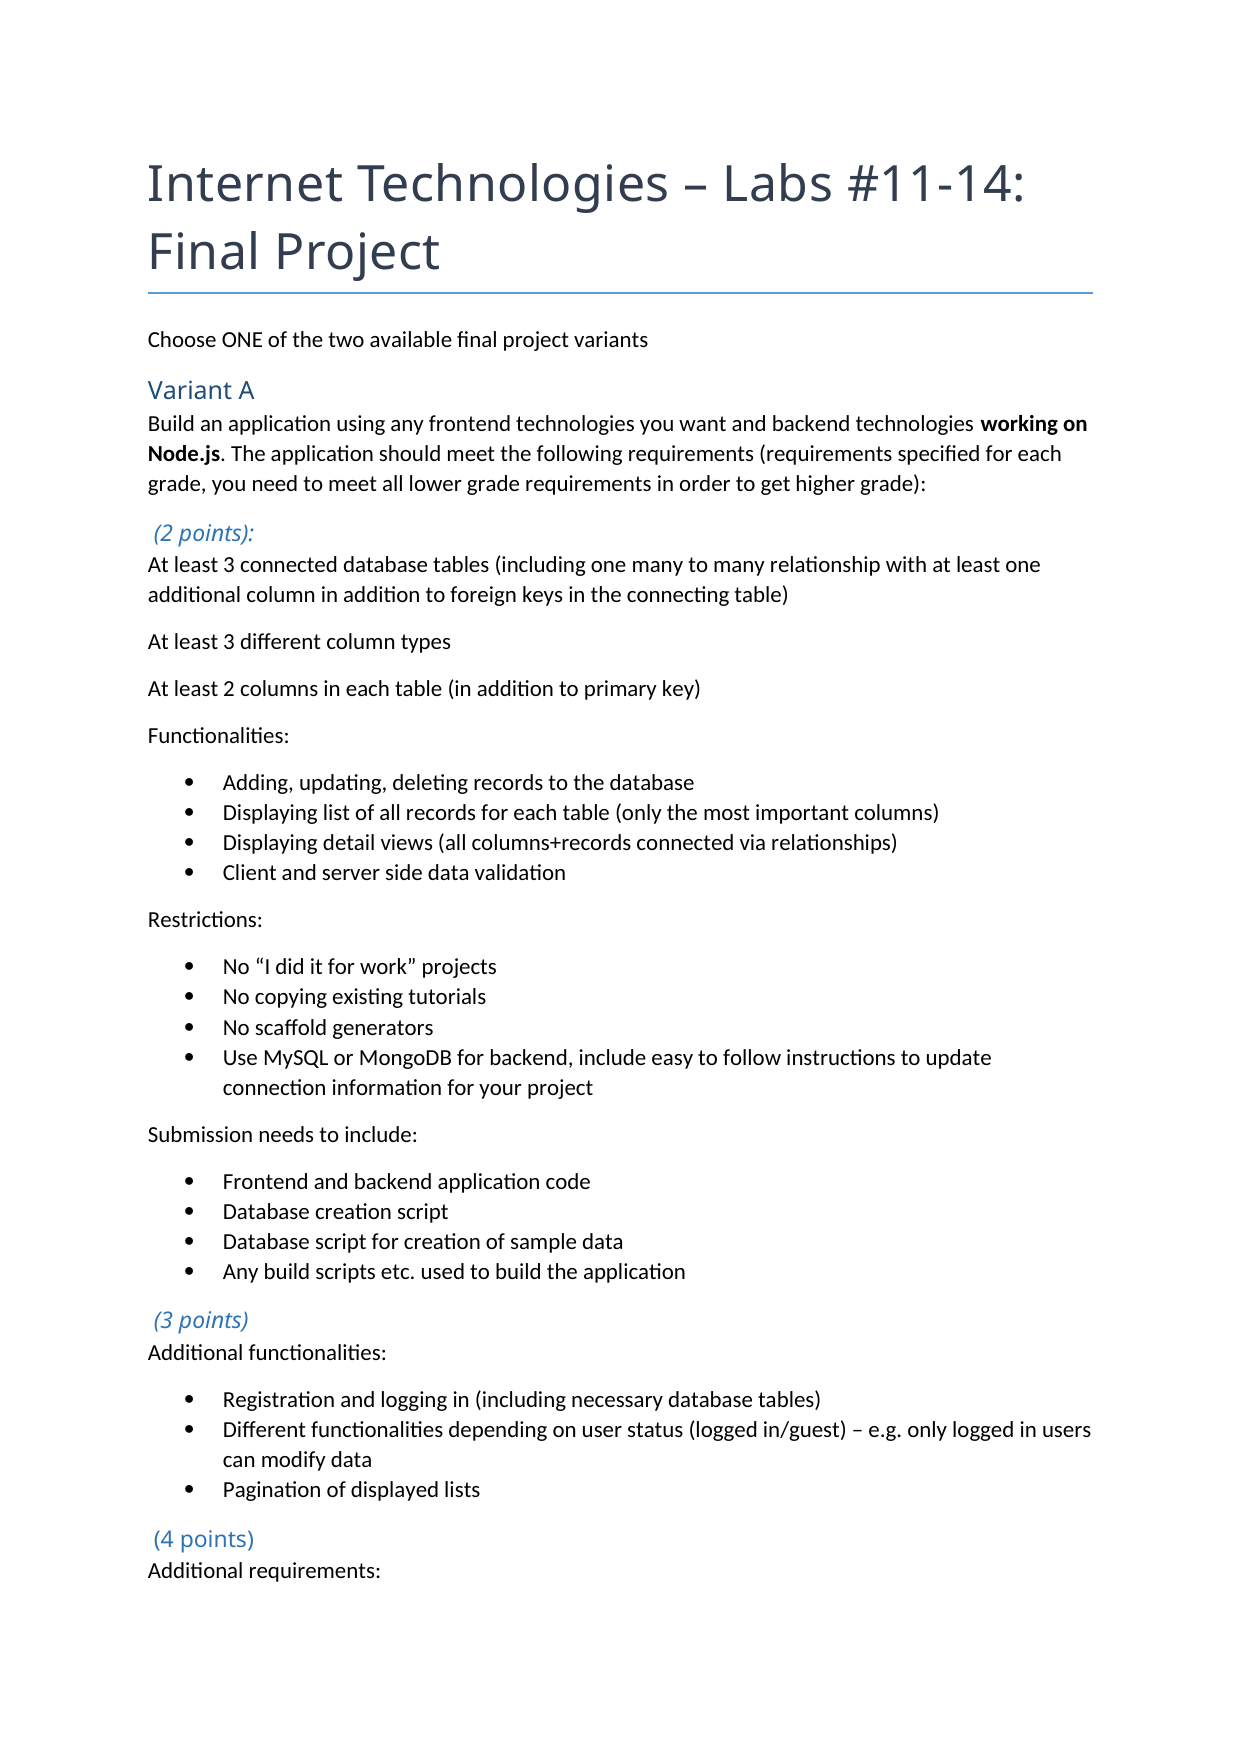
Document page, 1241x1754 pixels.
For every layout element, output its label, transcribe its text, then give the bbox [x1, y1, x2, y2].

list No “I did it for work” projects [185, 952, 1093, 980]
text Build an application using any frontend technologies you want and backend technologies working on Node.js. The application should meet the following requirements (requirements specified for each grade, you need to meet all lower grade requirements in order to get higher grade): [148, 409, 1093, 498]
list Different functionalities depending on user status (logged in/guest) – e.g. only logged in users can modify data [185, 1415, 1093, 1473]
list Any build scripts etc. used to build the application [185, 1257, 1093, 1286]
list Adding, updating, deleting records to the database [185, 768, 1093, 796]
list Client and server side data validation [185, 858, 1093, 887]
subtitle (4 points) [148, 1522, 1093, 1554]
list Database creation script [185, 1197, 1093, 1225]
text At least 3 different column types [148, 627, 1093, 655]
text Additional requirements: [148, 1556, 1093, 1584]
text Restrictions: [148, 905, 1093, 933]
text At least 2 columns in each table (in addition to primary key) [148, 674, 1093, 702]
list Frontend and backend application code [185, 1167, 1093, 1195]
list Displaying list of all records for each table (only the most important columns) [185, 798, 1093, 826]
text Choose ONE of the two available final project variants [148, 326, 1093, 353]
title Internet Technologies – Labs #11-14: Final Project [148, 148, 1093, 292]
list Pagination of displayed lists [185, 1476, 1093, 1504]
subtitle Variant A [148, 372, 1093, 406]
list Database script for creation of sample data [185, 1227, 1093, 1255]
subtitle (2 points): [148, 516, 1093, 548]
text At least 3 connected database tables (including one many to many relationship with at least one additional column in addition to foreign keys in the connecting table) [148, 550, 1093, 608]
text Submission needs to include: [148, 1120, 1093, 1148]
list Use MySQL or MongoDB for backend, include easy to follow instructions to update connection information for your project [185, 1043, 1093, 1101]
list No copying existing tutorials [185, 982, 1093, 1011]
list No scaffold generators [185, 1013, 1093, 1041]
list Displaying detail views (all columns+records connected via relationships) [185, 828, 1093, 856]
list Registration and logging in (including necessary database tables) [185, 1385, 1093, 1413]
subtitle (3 points) [148, 1304, 1093, 1336]
text Functionalities: [148, 721, 1093, 749]
text Additional functionalities: [148, 1338, 1093, 1366]
